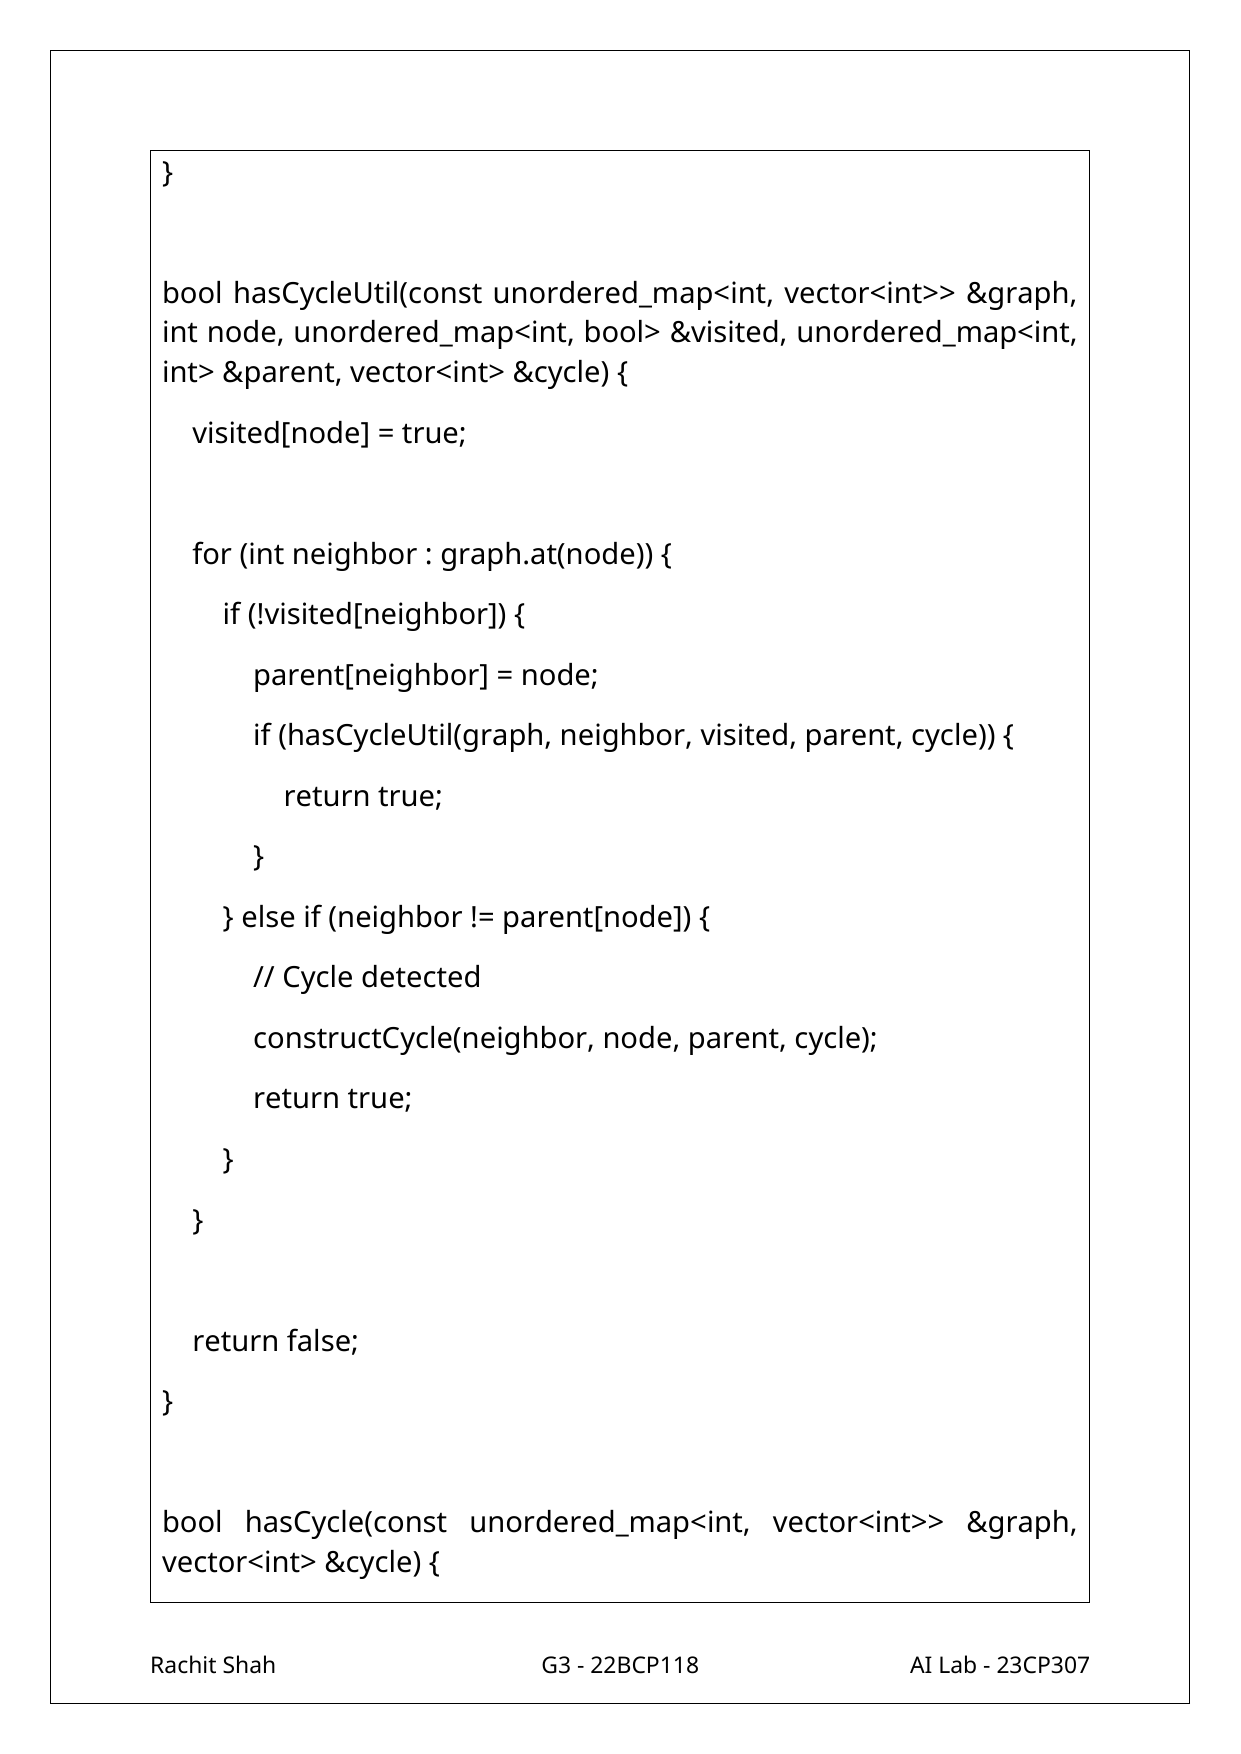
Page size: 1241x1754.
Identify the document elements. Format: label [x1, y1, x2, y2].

table_header [151, 151, 1089, 1602]
